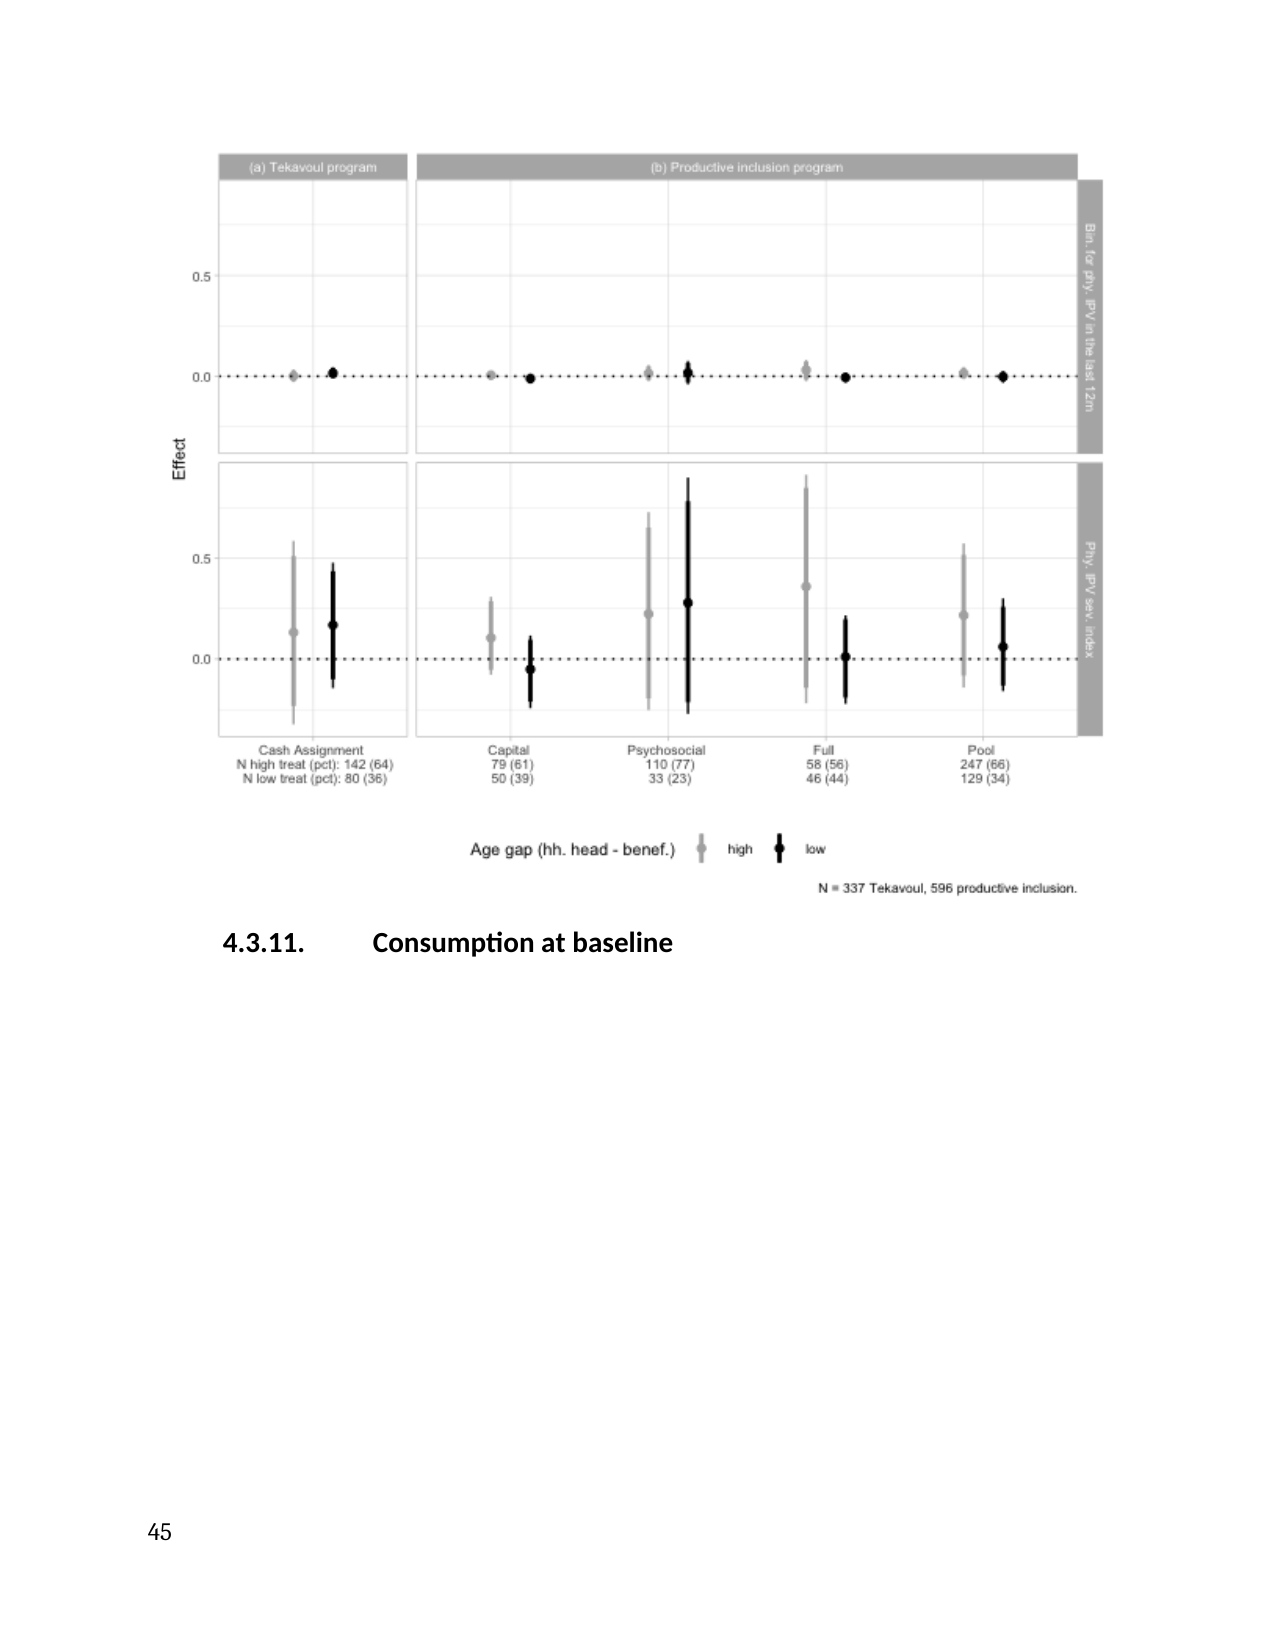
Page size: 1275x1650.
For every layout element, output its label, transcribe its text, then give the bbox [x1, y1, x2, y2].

subtitle Consumption at baseline [223, 924, 1127, 960]
picture [165, 147, 1111, 904]
